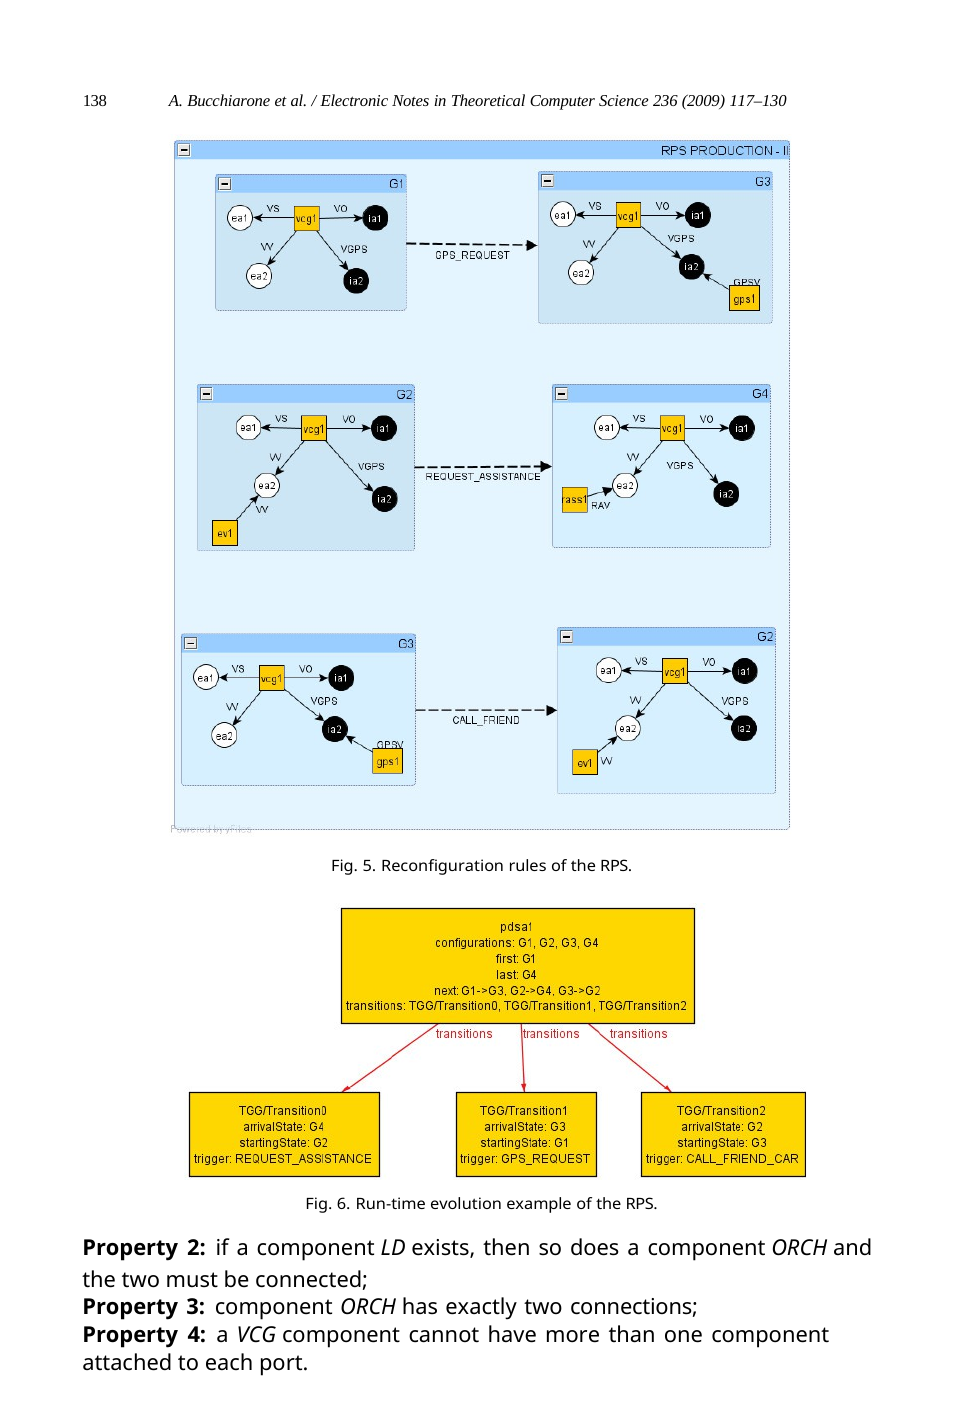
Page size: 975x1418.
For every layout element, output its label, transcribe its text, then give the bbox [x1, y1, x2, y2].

text Property 4: a VCG component cannot have more than one component attached to each port. [82, 1321, 882, 1376]
text Property 2: if a component LD exists, then so does a component ORCH and the two must be connected; [82, 1232, 904, 1293]
picture [184, 903, 807, 914]
text Fig. 5. Reconfiguration rules of the RPS. [84, 855, 879, 876]
text Fig. 6. Run-time evolution example of the RPS. [84, 914, 879, 1214]
text Property 3: component ORCH has exactly two connections; [82, 1295, 904, 1320]
picture [168, 134, 792, 837]
